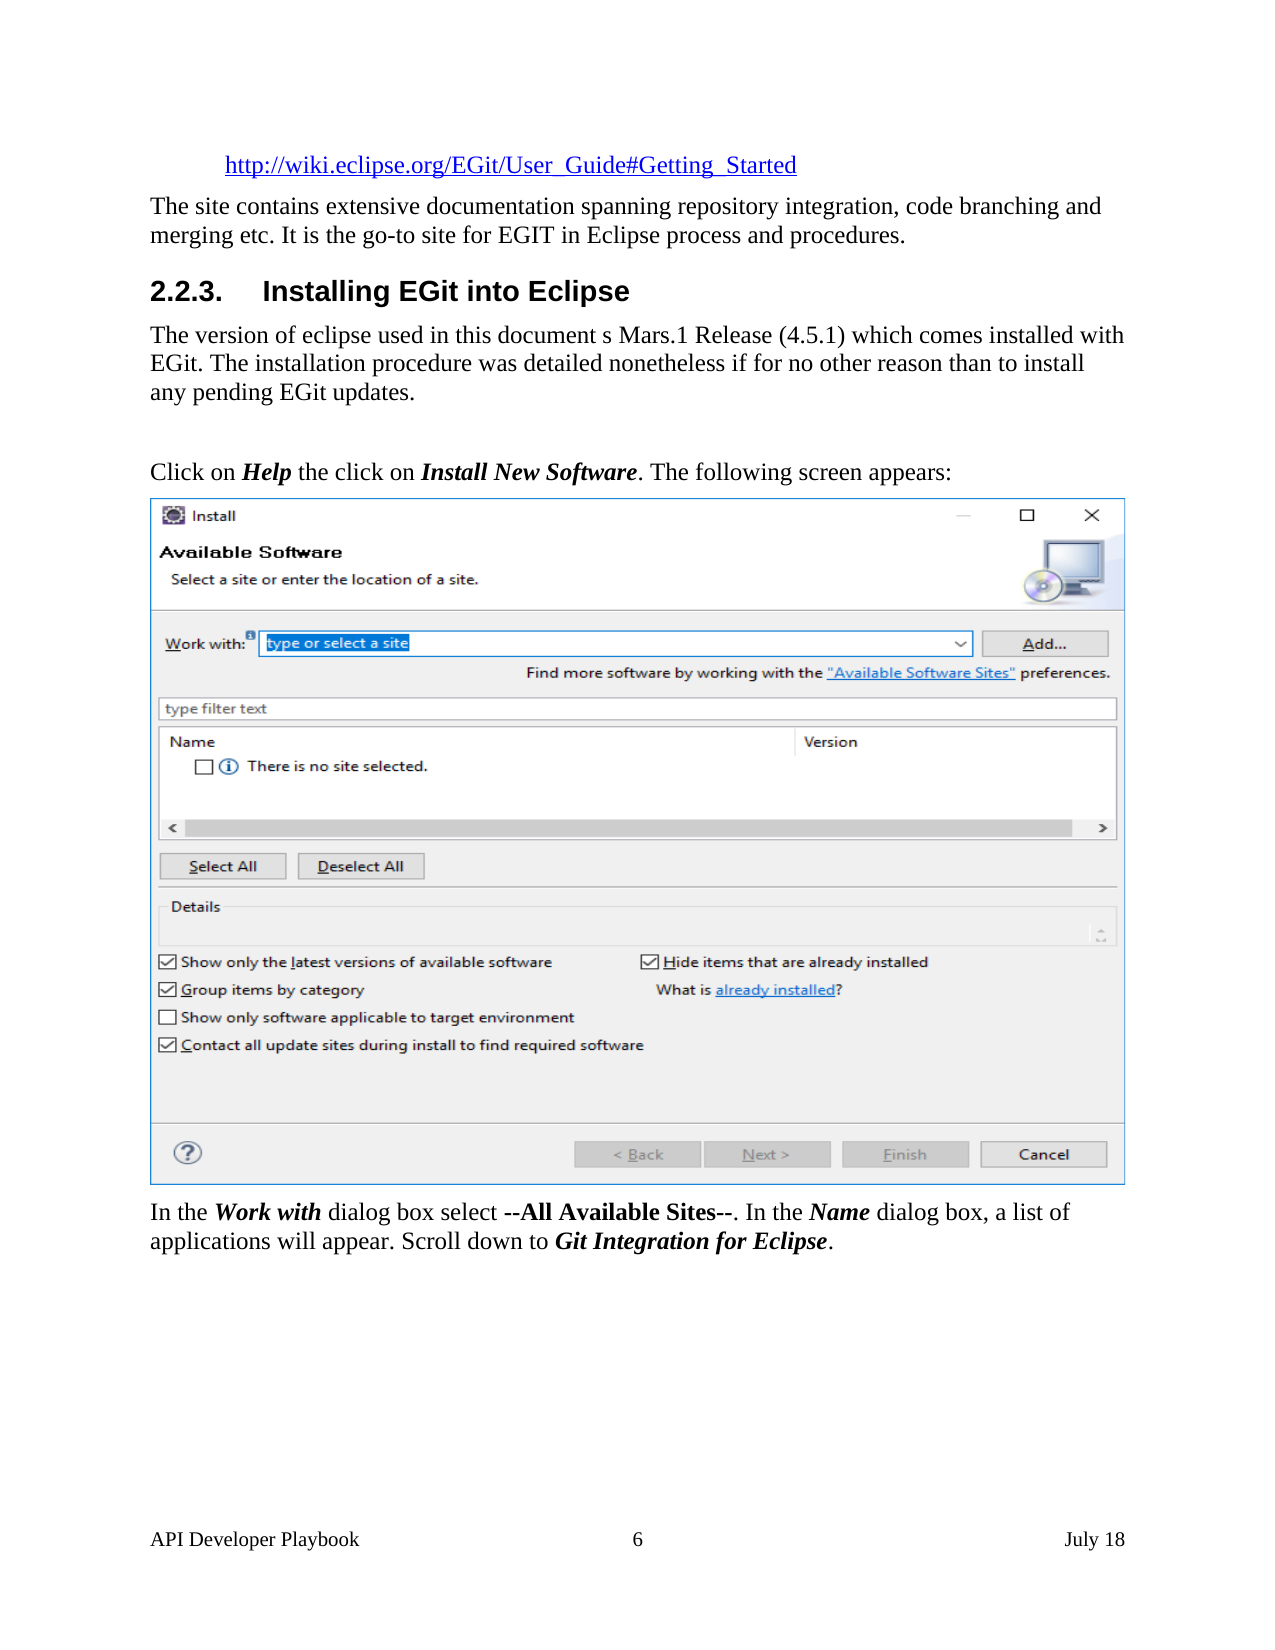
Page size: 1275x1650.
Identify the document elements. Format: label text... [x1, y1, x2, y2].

text The site contains extensive documentation spanning repository integration, code branching and merging etc. It is the go-to site for EGIT in Eclipse process and procedures. [150, 191, 1125, 249]
picture [150, 498, 1125, 1185]
text Click on Help the click on Install New Software. The following screen appears: [150, 457, 1125, 486]
subtitle Installing EGit into Eclipse [150, 274, 1125, 307]
text The version of eclipse used in this document s Mars.1 Release (4.5.1) which comes installed with EGit. The installation procedure was detailed nonetheless if for no other reason than to install any pending EGit updates. [150, 320, 1125, 406]
text In the Work with dialog box select --All Available Sites--. In the Name dialog box, a list of applications will appear. Scroll down to Git Integration for Eclipse. [150, 1197, 1125, 1254]
text http://wiki.eclipse.org/EGit/User_Guide#Getting_Started [150, 150, 1125, 179]
